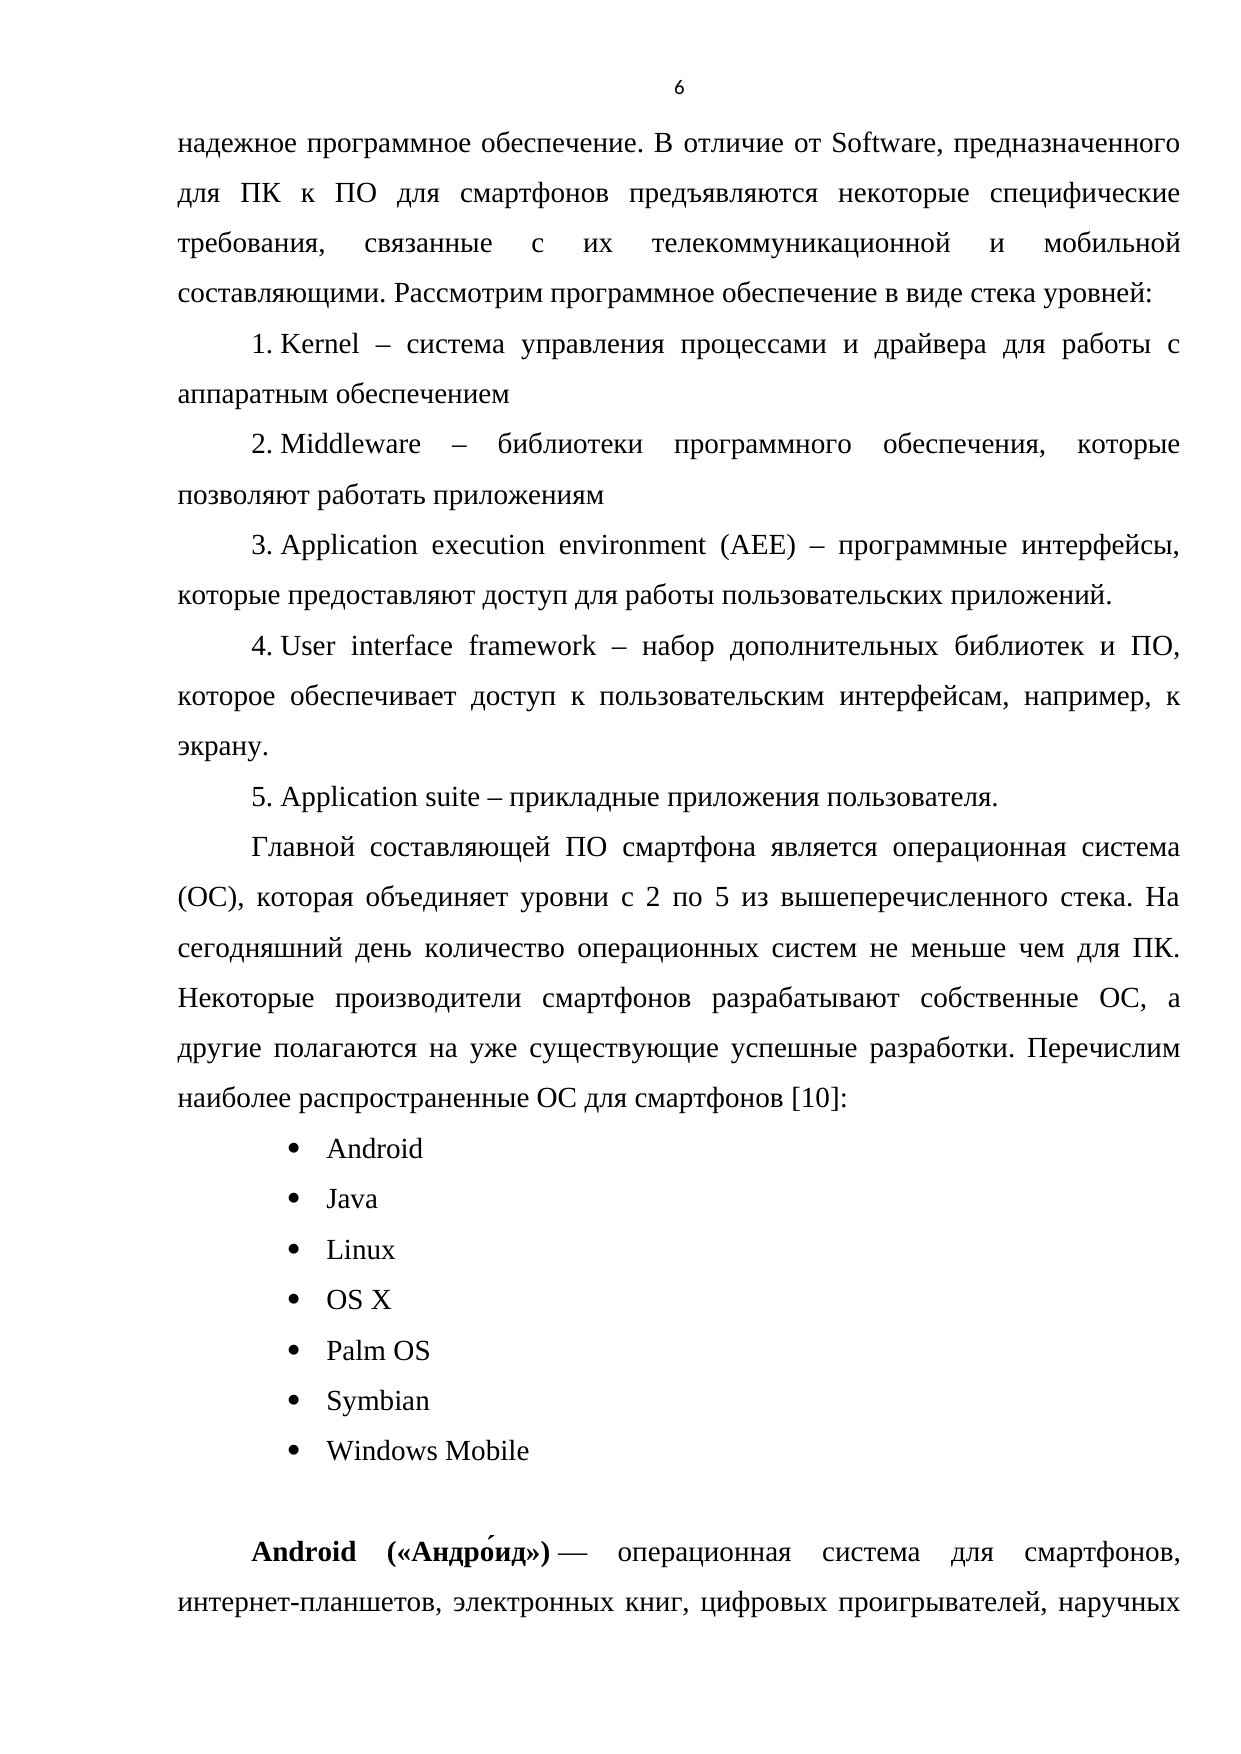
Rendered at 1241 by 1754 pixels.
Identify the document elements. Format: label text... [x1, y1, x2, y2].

text 3. Application execution environment (AEE) – программные интерфейсы, которые предоставляют доступ для работы пользовательских приложений. [177, 527, 1181, 611]
list OS X [288, 1282, 1181, 1316]
text Главной составляющей ПО смартфона является операционная система (ОС), которая объединяет уровни с 2 по 5 из вышеперечисленного стека. На сегодняшний день количество операционных систем не меньше чем для ПК. Некоторые производители смартфонов разрабатывают собственные ОС, а другие полагаются на уже существующие успешные разработки. Перечислим наиболее распространенные ОС для смартфонов [10]: [177, 829, 1181, 1114]
list Android [288, 1131, 1181, 1164]
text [177, 125, 1181, 309]
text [177, 1534, 1181, 1585]
list Symbian [288, 1383, 1181, 1417]
list Palm OS [288, 1333, 1181, 1366]
text 4. User interface framework – набор дополнительных библиотек и ПО, которое обеспечивает доступ к пользовательским интерфейсам, например, к экрану. [177, 628, 1181, 762]
list Windows Mobile [288, 1433, 1181, 1467]
text 2. Middleware – библиотеки программного обеспечения, которые позволяют работать приложениям [177, 427, 1181, 510]
text 1. Kernel – система управления процессами и драйвера для работы с аппаратным обеспечением [177, 326, 1181, 410]
text 5. Application suite – прикладные приложения пользователя. [177, 779, 1181, 812]
list Java [288, 1181, 1181, 1215]
list Linux [288, 1232, 1181, 1265]
